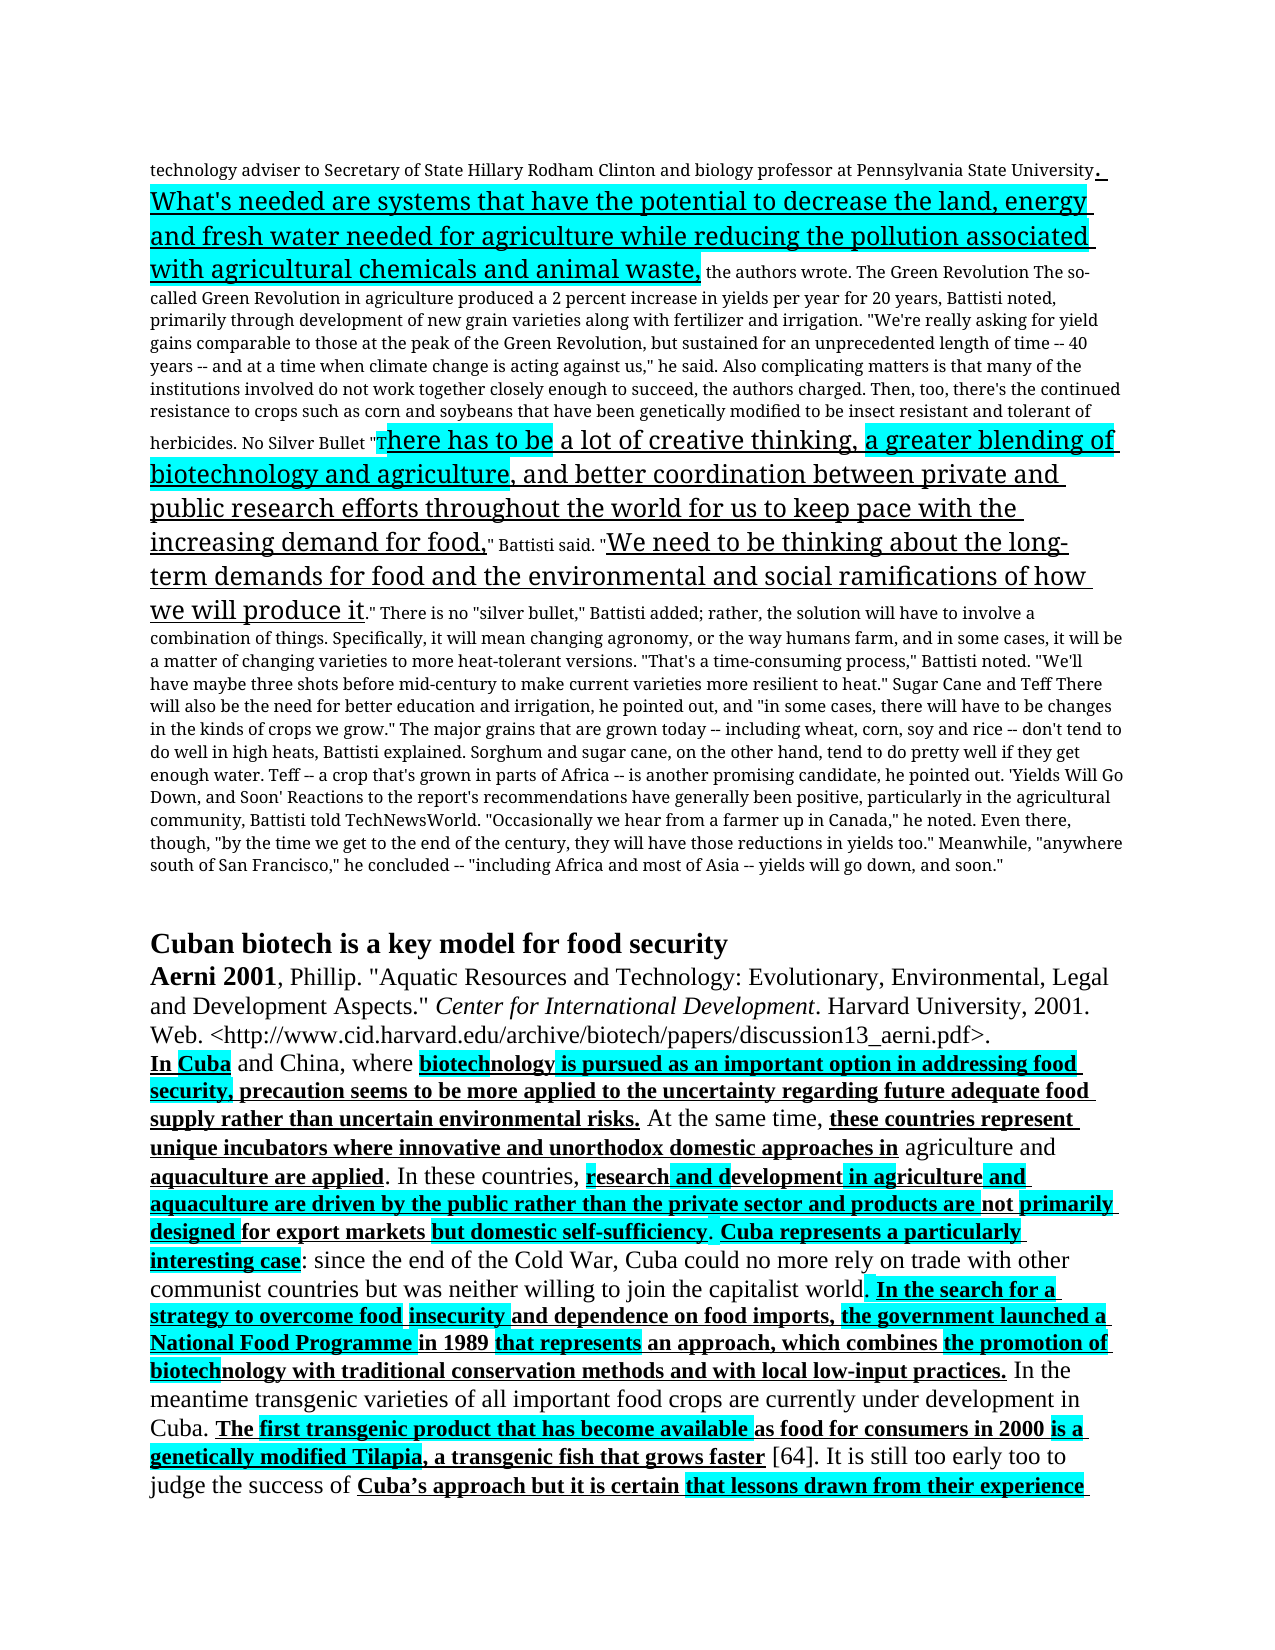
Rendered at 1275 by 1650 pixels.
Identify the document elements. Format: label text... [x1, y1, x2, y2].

subtitle Cuban biotech is a key model for food security [150, 926, 1125, 960]
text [150, 150, 1125, 877]
text Aerni 2001, Phillip. "Aquatic Resources and Technology: Evolutionary, Environmental, Legal and Development Aspects." Center for International Development. Harvard University, 2001. Web. <http://www.cid.harvard.edu/archive/biotech/papers/discussion13_aerni.pdf>. [150, 960, 1125, 1048]
